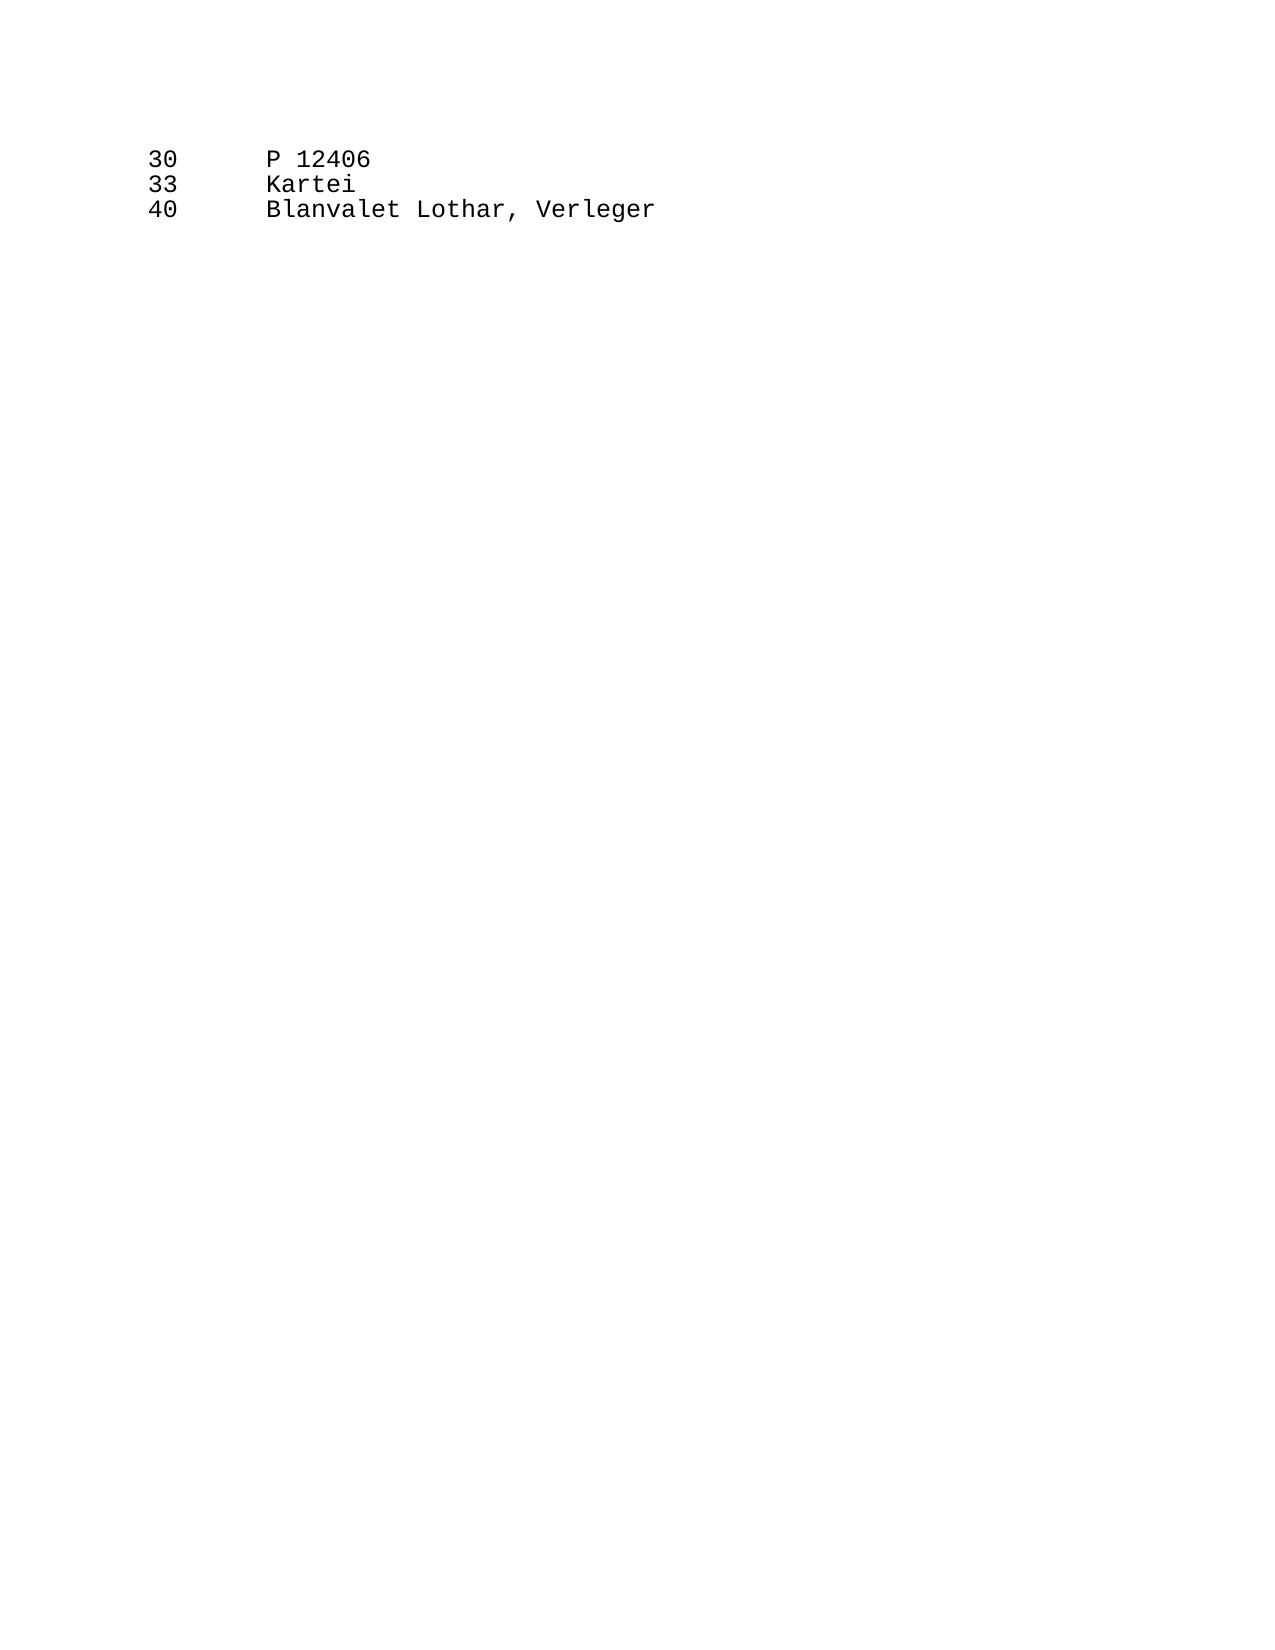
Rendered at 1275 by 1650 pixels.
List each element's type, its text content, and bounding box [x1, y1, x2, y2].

text 40 p[1{Blanvalet} 2{Lothar}, 5{Verleger}]p [148, 198, 1127, 223]
text 33 Kartei [148, 173, 1127, 198]
text 30 P 12406 [148, 148, 1127, 173]
